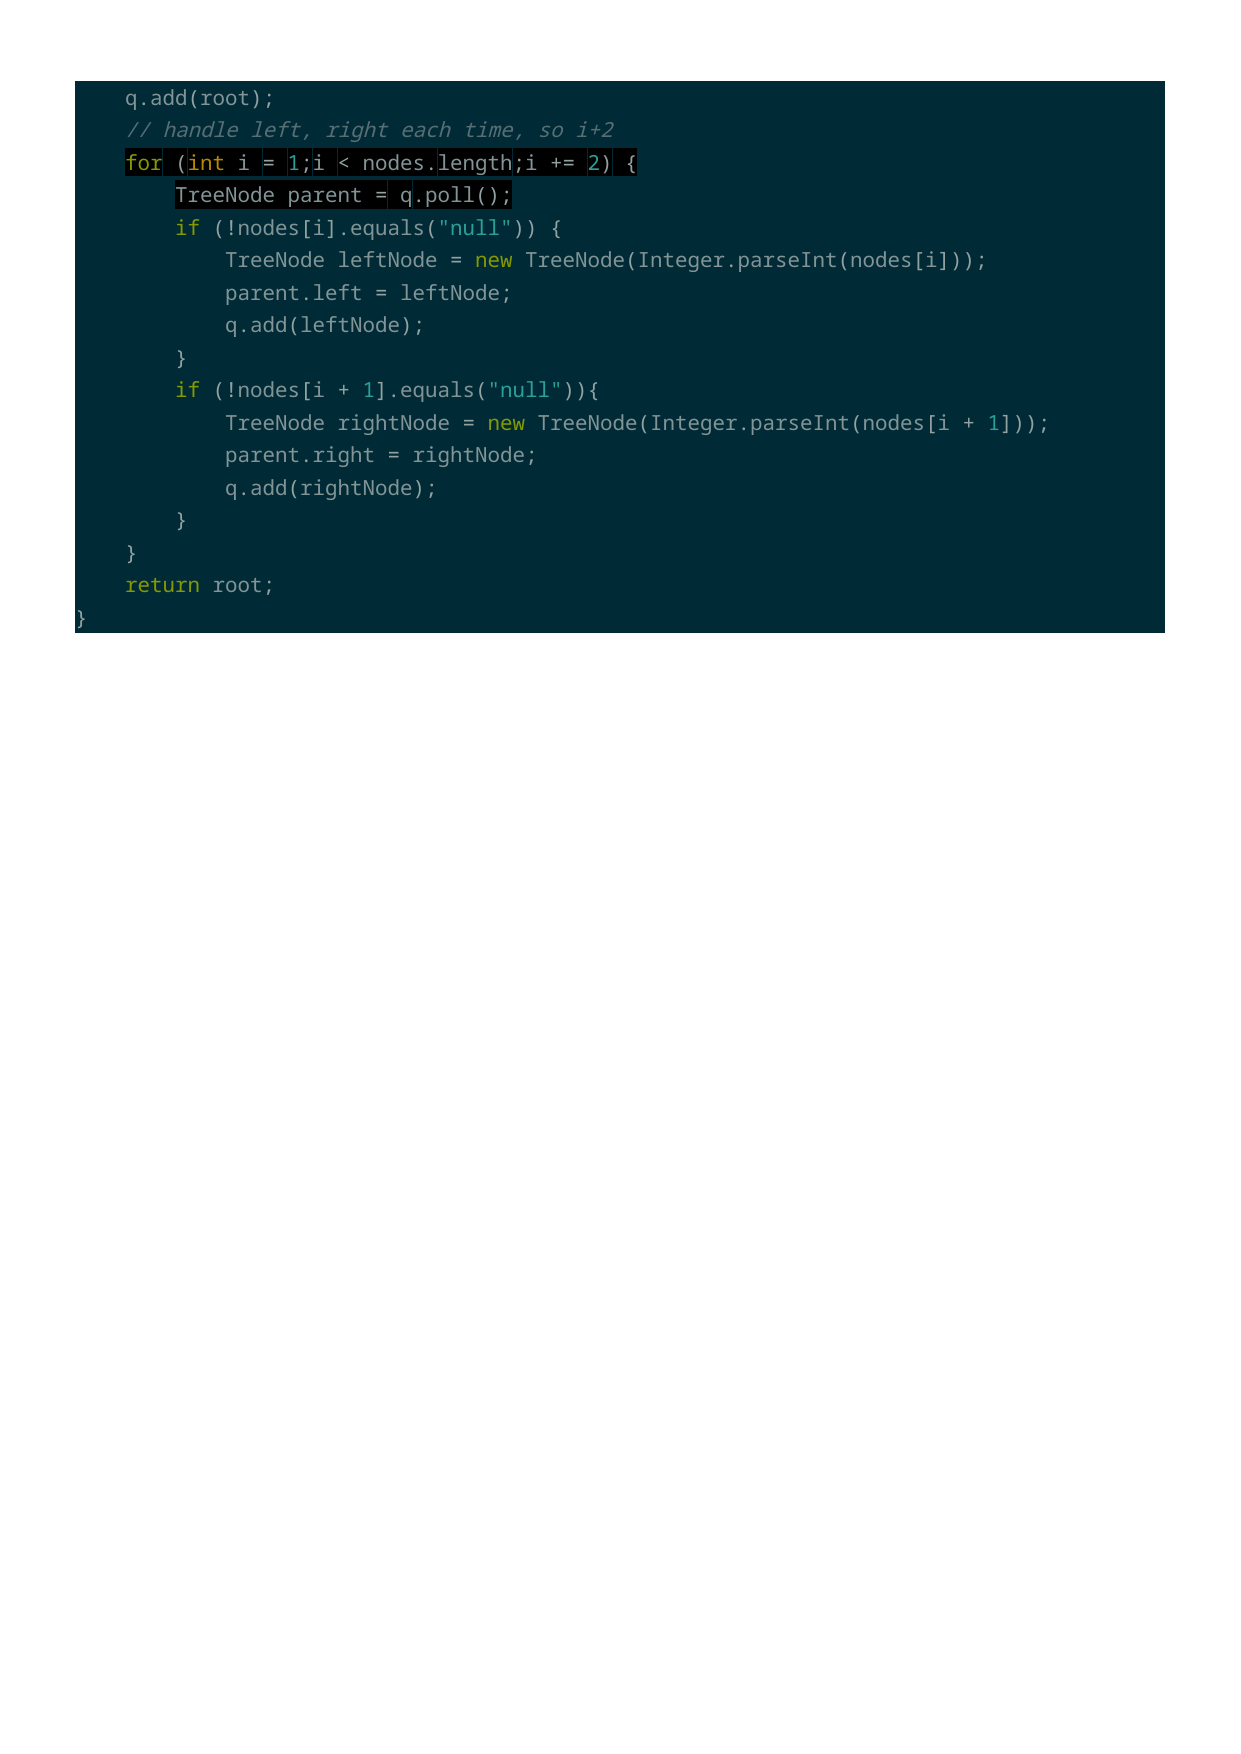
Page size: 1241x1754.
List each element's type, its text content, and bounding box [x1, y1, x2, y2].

text q.add(root); [75, 81, 1165, 113]
text q.add(leftNode); [75, 308, 1165, 341]
text q.add(rightNode); [75, 471, 1165, 503]
text TreeNode rightNode = new TreeNode(Integer.parseInt(nodes[i + 1])); [75, 406, 1165, 438]
text return root; [75, 568, 1165, 601]
text if (!nodes[i + 1].equals("null")){ [75, 373, 1165, 406]
text for (int i = 1;i < nodes.length;i += 2) { [75, 146, 1165, 178]
text if (!nodes[i].equals("null")) { [75, 211, 1165, 243]
text } [75, 601, 1165, 633]
text parent.left = leftNode; [75, 276, 1165, 308]
text } [75, 341, 1165, 373]
text TreeNode leftNode = new TreeNode(Integer.parseInt(nodes[i])); [75, 243, 1165, 276]
text TreeNode parent = q.poll(); [75, 178, 1165, 211]
text } [75, 503, 1165, 536]
text parent.right = rightNode; [75, 438, 1165, 471]
text // handle left, right each time, so i+2 [75, 113, 1165, 146]
text } [75, 536, 1165, 568]
